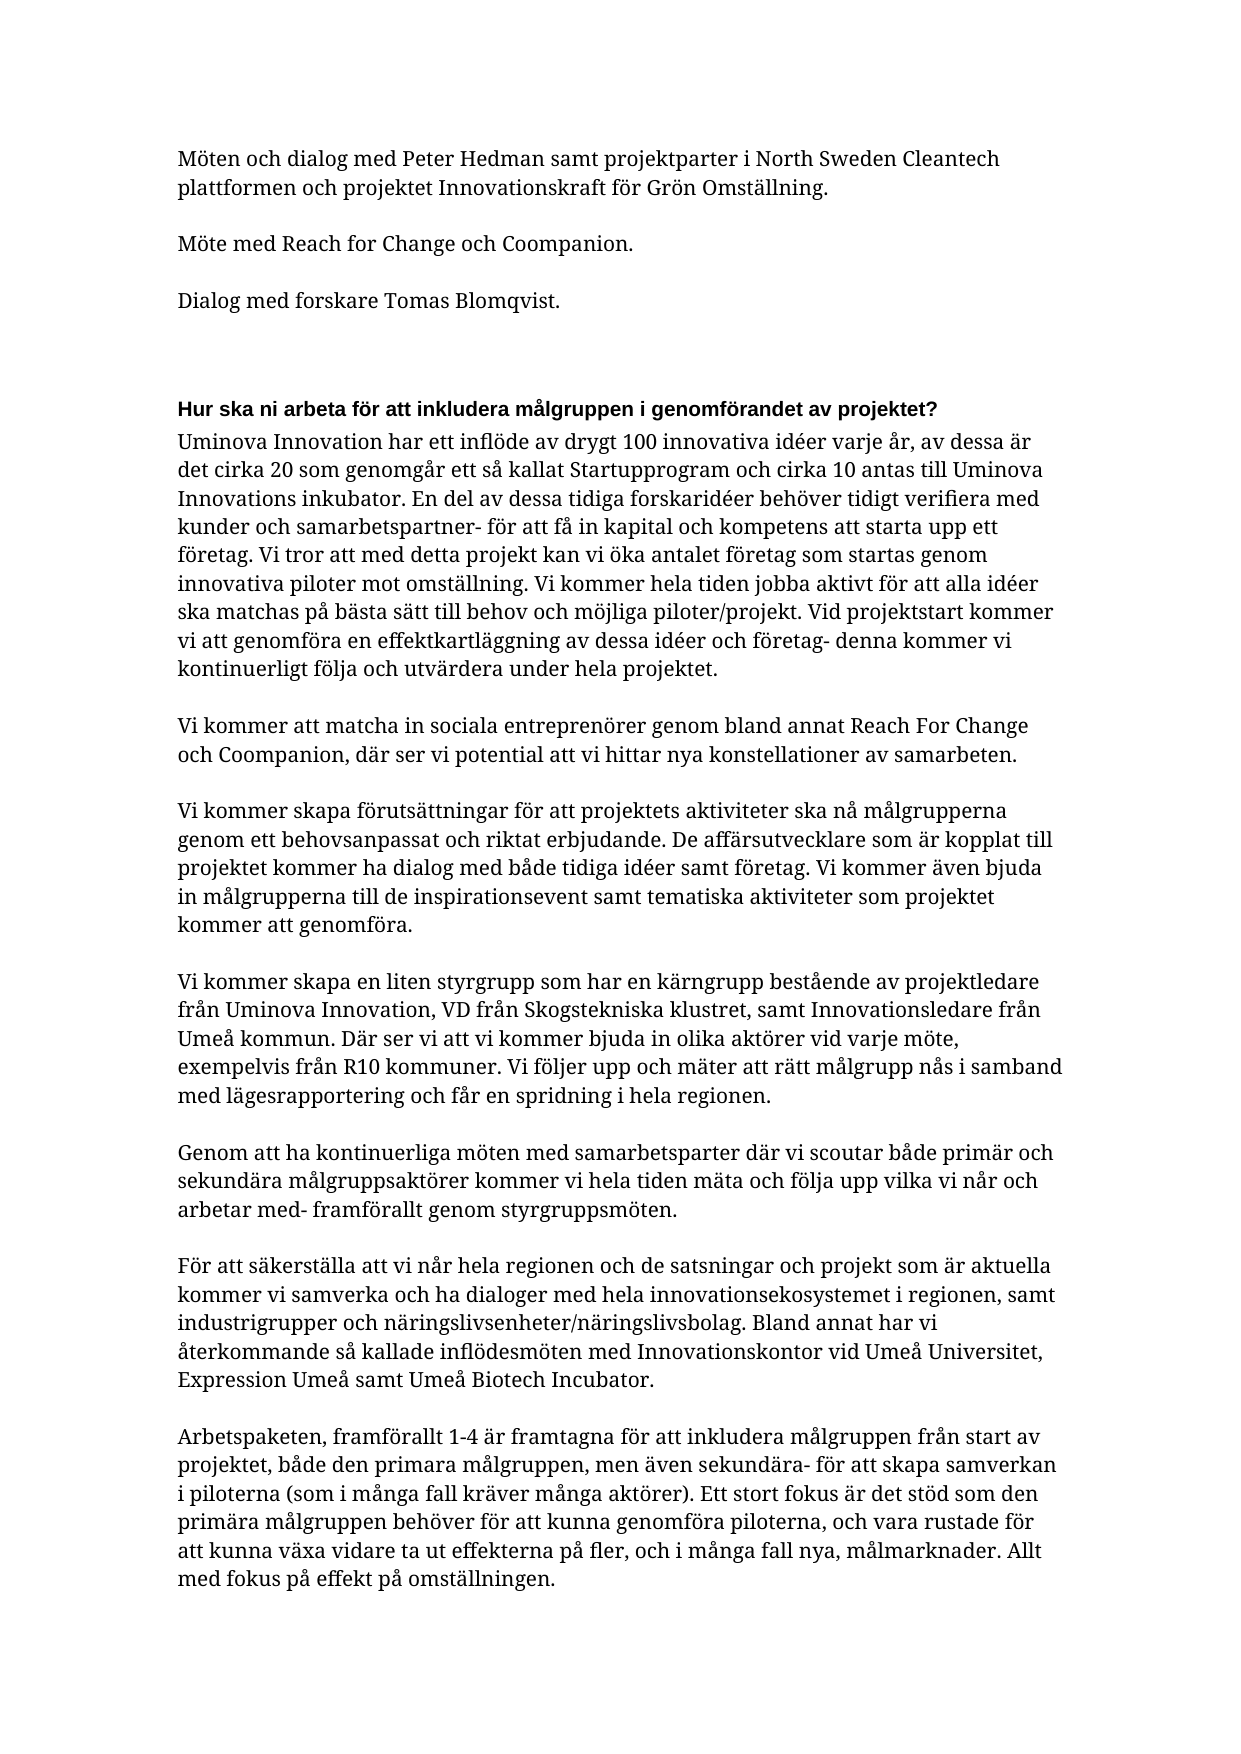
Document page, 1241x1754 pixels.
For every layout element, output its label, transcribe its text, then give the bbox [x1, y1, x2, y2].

text Arbetspaketen, framförallt 1-4 är framtagna för att inkludera målgruppen från start av projektet, både den primara målgruppen, men även sekundära- för att skapa samverkan i piloterna (som i många fall kräver många aktörer). Ett stort fokus är det stöd som den primära målgruppen behöver för att kunna genomföra piloterna, och vara rustade för att kunna växa vidare ta ut effekterna på fler, och i många fall nya, målmarknader. Allt med fokus på effekt på omställningen. [177, 1422, 1063, 1593]
text Vi kommer att matcha in sociala entreprenörer genom bland annat Reach For Change och Coompanion, där ser vi potential att vi hittar nya konstellationer av samarbeten. [177, 711, 1063, 768]
text För att säkerställa att vi når hela regionen och de satsningar och projekt som är aktuella kommer vi samverka och ha dialoger med hela innovationsekosystemet i regionen, samt industrigrupper och näringslivsenheter/näringslivsbolag. Bland annat har vi återkommande så kallade inflödesmöten med Innovationskontor vid Umeå Universitet, Expression Umeå samt Umeå Biotech Incubator. [177, 1252, 1063, 1394]
text Vi kommer skapa en liten styrgrupp som har en kärngrupp bestående av projektledare från Uminova Innovation, VD från Skogstekniska klustret, samt Innovationsledare från Umeå kommun. Där ser vi att vi kommer bjuda in olika aktörer vid varje möte, exempelvis från R10 kommuner. Vi följer upp och mäter att rätt målgrupp nås i samband med lägesrapportering och får en spridning i hela regionen. [177, 967, 1063, 1109]
text Dialog med forskare Tomas Blomqvist. [177, 286, 1063, 315]
text Uminova Innovation har ett inflöde av drygt 100 innovativa idéer varje år, av dessa är det cirka 20 som genomgår ett så kallat Startupprogram och cirka 10 antas till Uminova Innovations inkubator. En del av dessa tidiga forskaridéer behöver tidigt verifiera med kunder och samarbetspartner- för att få in kapital och kompetens att starta upp ett företag. Vi tror att med detta projekt kan vi öka antalet företag som startas genom innovativa piloter mot omställning. Vi kommer hela tiden jobba aktivt för att alla idéer ska matchas på bästa sätt till behov och möjliga piloter/projekt. Vid projektstart kommer vi att genomföra en effektkartläggning av dessa idéer och företag- denna kommer vi kontinuerligt följa och utvärdera under hela projektet. [177, 427, 1063, 683]
text Genom att ha kontinuerliga möten med samarbetsparter där vi scoutar både primär och sekundära målgruppsaktörer kommer vi hela tiden mäta och följa upp vilka vi når och arbetar med- framförallt genom styrgruppsmöten. [177, 1138, 1063, 1223]
text Möte med Reach for Change och Coompanion. [177, 229, 1063, 258]
text Vi kommer skapa förutsättningar för att projektets aktiviteter ska nå målgrupperna genom ett behovsanpassat och riktat erbjudande. De affärsutvecklare som är kopplat till projektet kommer ha dialog med både tidiga idéer samt företag. Vi kommer även bjuda in målgrupperna till de inspirationsevent samt tematiska aktiviteter som projektet kommer att genomföra. [177, 797, 1063, 939]
text Möten och dialog med Peter Hedman samt projektparter i North Sweden Cleantech plattformen och projektet Innovationskraft för Grön Omställning. [177, 144, 1063, 201]
subtitle Hur ska ni arbeta för att inkludera målgruppen i genomförandet av projektet? [177, 397, 1063, 421]
